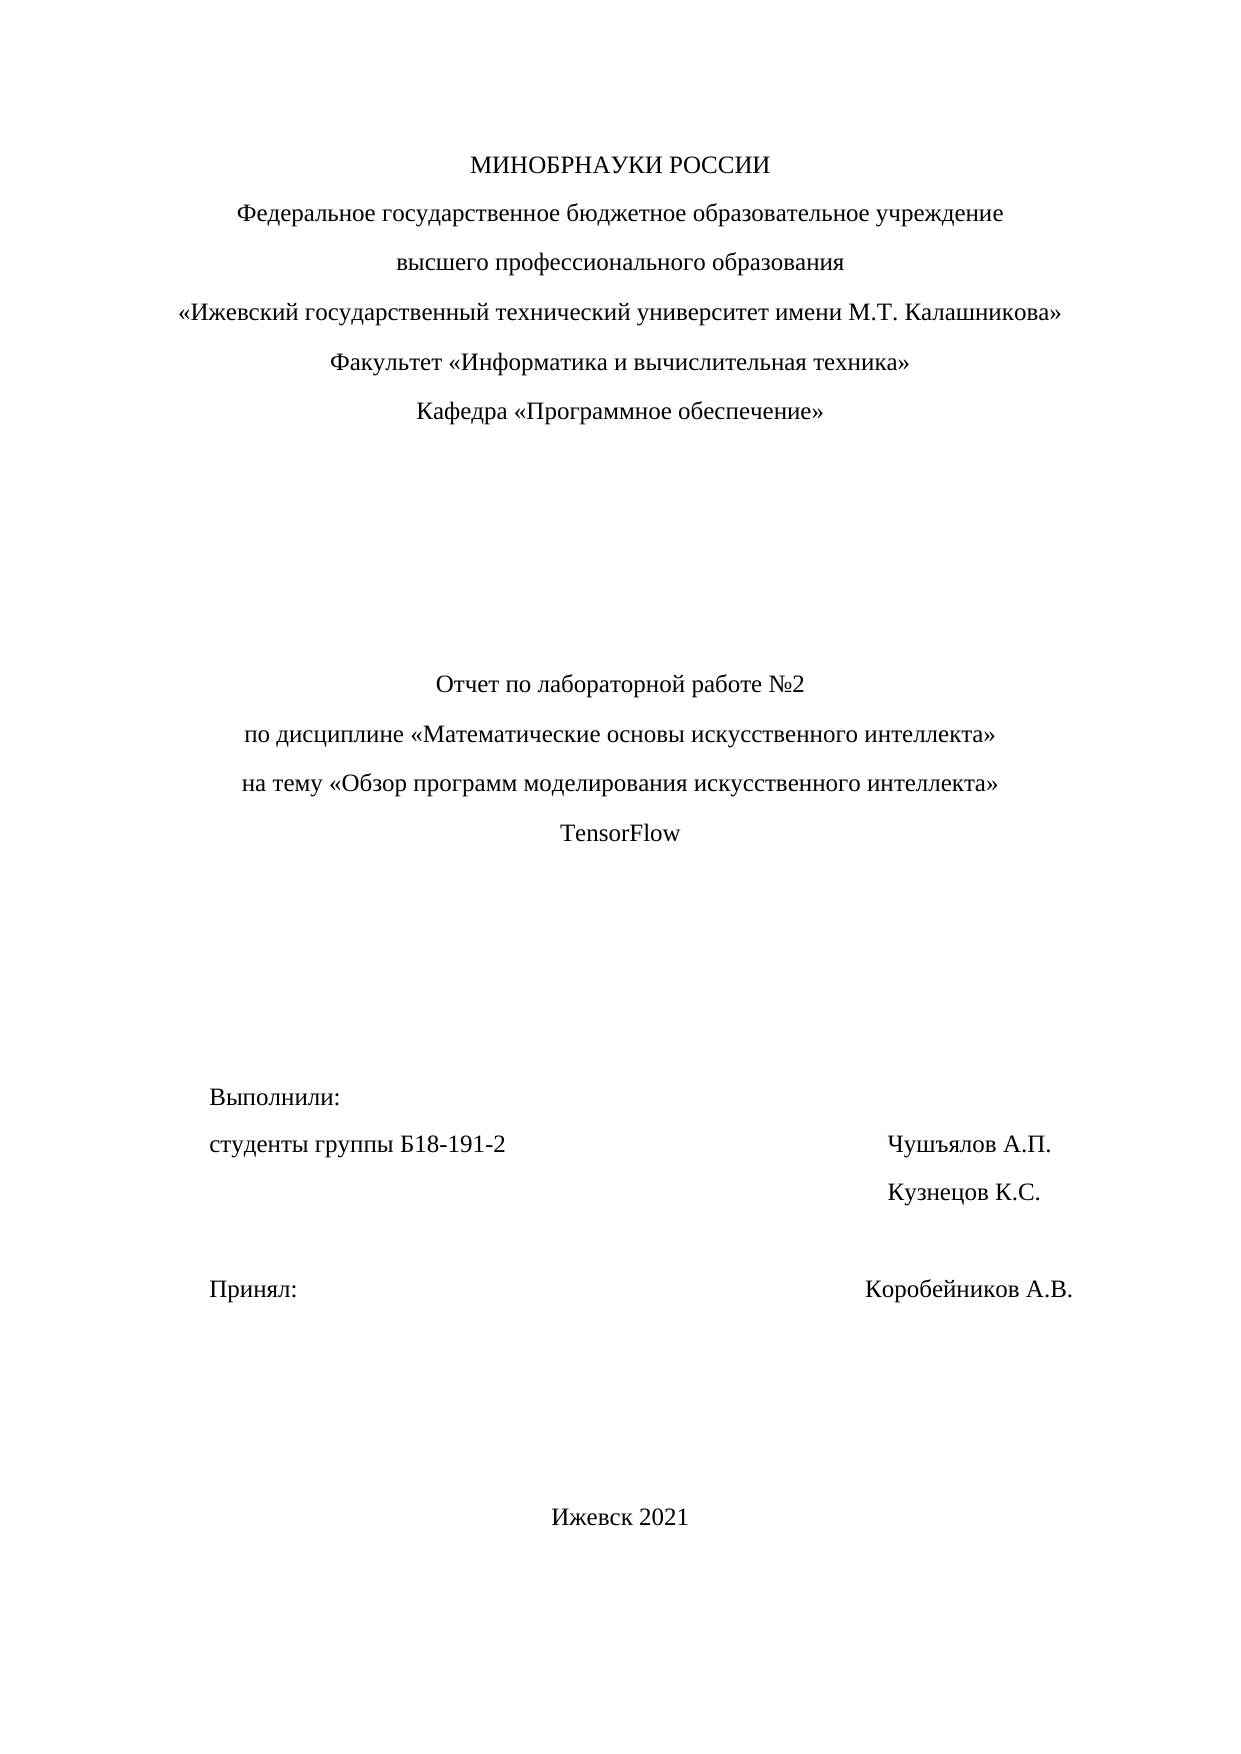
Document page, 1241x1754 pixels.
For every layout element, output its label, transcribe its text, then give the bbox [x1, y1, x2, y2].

text Кафедра «Программное обеспечение» [150, 396, 1090, 425]
text TensorFlow [150, 818, 1090, 847]
text Ижевск 2021 [150, 1502, 1090, 1531]
text Федеральное государственное бюджетное образовательное учреждение [150, 198, 1090, 226]
text студенты группы Б18-191-2 Чушъялов А.П. [150, 1129, 1090, 1158]
text Принял: Коробейников А.В. [150, 1274, 1090, 1303]
text Факультет «Информатика и вычислительная техника» [150, 347, 1090, 376]
text Кузнецов К.С. [814, 1177, 1090, 1206]
text МИНОБРНАУКИ РОССИИ [150, 150, 1090, 179]
text на тему «Обзор программ моделирования искусственного интеллекта» [150, 768, 1090, 797]
text высшего профессионального образования [150, 247, 1090, 276]
text Отчет по лабораторной работе №2 [150, 669, 1090, 698]
text по дисциплине «Математические основы искусственного интеллекта» [150, 719, 1090, 747]
text Выполнили: [150, 1082, 1090, 1111]
text «Ижевский государственный технический университет имени М.Т. Калашникова» [150, 297, 1090, 326]
